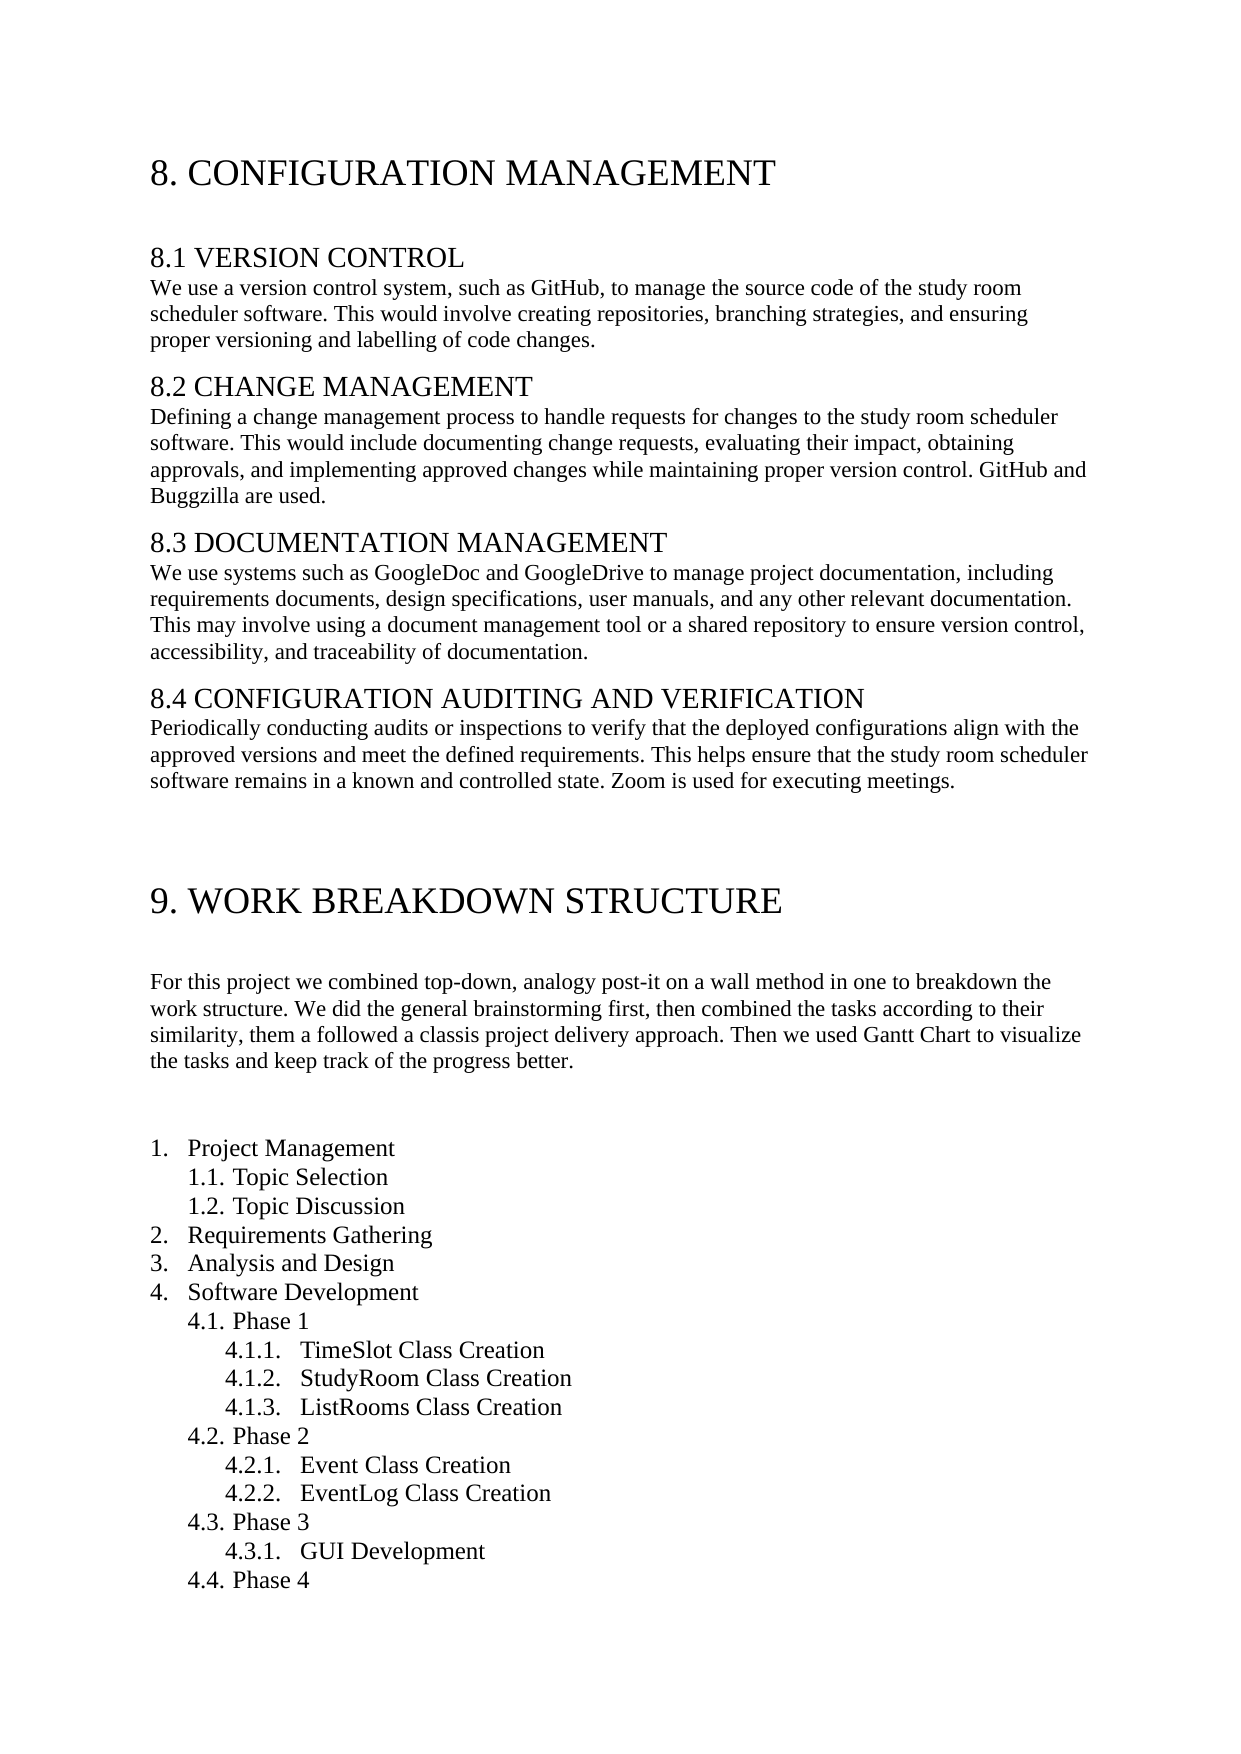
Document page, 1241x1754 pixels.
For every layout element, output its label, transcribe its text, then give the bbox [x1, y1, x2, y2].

list Phase 2 [187, 1421, 1090, 1450]
list Topic Selection [187, 1162, 1090, 1191]
subtitle 8.3 Documentation Management [150, 525, 1090, 559]
subtitle 8. Configuration management [150, 150, 1090, 193]
list Requirements Gathering [150, 1220, 1090, 1248]
list Phase 1 [187, 1306, 1090, 1335]
text We use systems such as GoogleDoc and GoogleDrive to manage project documentation, including requirements documents, design specifications, user manuals, and any other relevant documentation. This may involve using a document management tool or a shared repository to ensure version control, accessibility, and traceability of documentation. [150, 559, 1090, 664]
list ListRooms Class Creation [225, 1392, 1090, 1421]
list Phase 4 [187, 1565, 1090, 1593]
list Event Class Creation [225, 1450, 1090, 1478]
text We use a version control system, such as GitHub, to manage the source code of the study room scheduler software. This would involve creating repositories, branching strategies, and ensuring proper versioning and labelling of code changes. [150, 274, 1090, 353]
text Defining a change management process to handle requests for changes to the study room scheduler software. This would include documenting change requests, evaluating their impact, obtaining approvals, and implementing approved changes while maintaining proper version control. GitHub and Buggzilla are used. [150, 403, 1090, 508]
list Topic Discussion [187, 1191, 1090, 1220]
list StudyRoom Class Creation [225, 1363, 1090, 1392]
list Analysis and Design [150, 1248, 1090, 1277]
subtitle 8.1 Version control [150, 240, 1090, 274]
list GUI Development [225, 1536, 1090, 1565]
subtitle 9. Work breakdown structure [150, 878, 1090, 921]
text Periodically conducting audits or inspections to verify that the deployed configurations align with the approved versions and meet the defined requirements. This helps ensure that the study room scheduler software remains in a known and controlled state. Zoom is used for executing meetings. [150, 714, 1090, 793]
list EventLog Class Creation [225, 1478, 1090, 1507]
list Phase 3 [187, 1507, 1090, 1536]
list Software Development [150, 1277, 1090, 1306]
subtitle 8.4 Configuration Auditing and Verification [150, 681, 1090, 714]
list TimeSlot Class Creation [225, 1335, 1090, 1363]
text For this project we combined top-down, analogy post-it on a wall method in one to breakdown the work structure. We did the general brainstorming first, then combined the tasks according to their similarity, them a followed a classis project delivery approach. Then we used Gantt Chart to visualize the tasks and keep track of the progress better. [150, 968, 1090, 1074]
subtitle 8.2 Change Management [150, 369, 1090, 403]
list Project Management [150, 1133, 1090, 1162]
